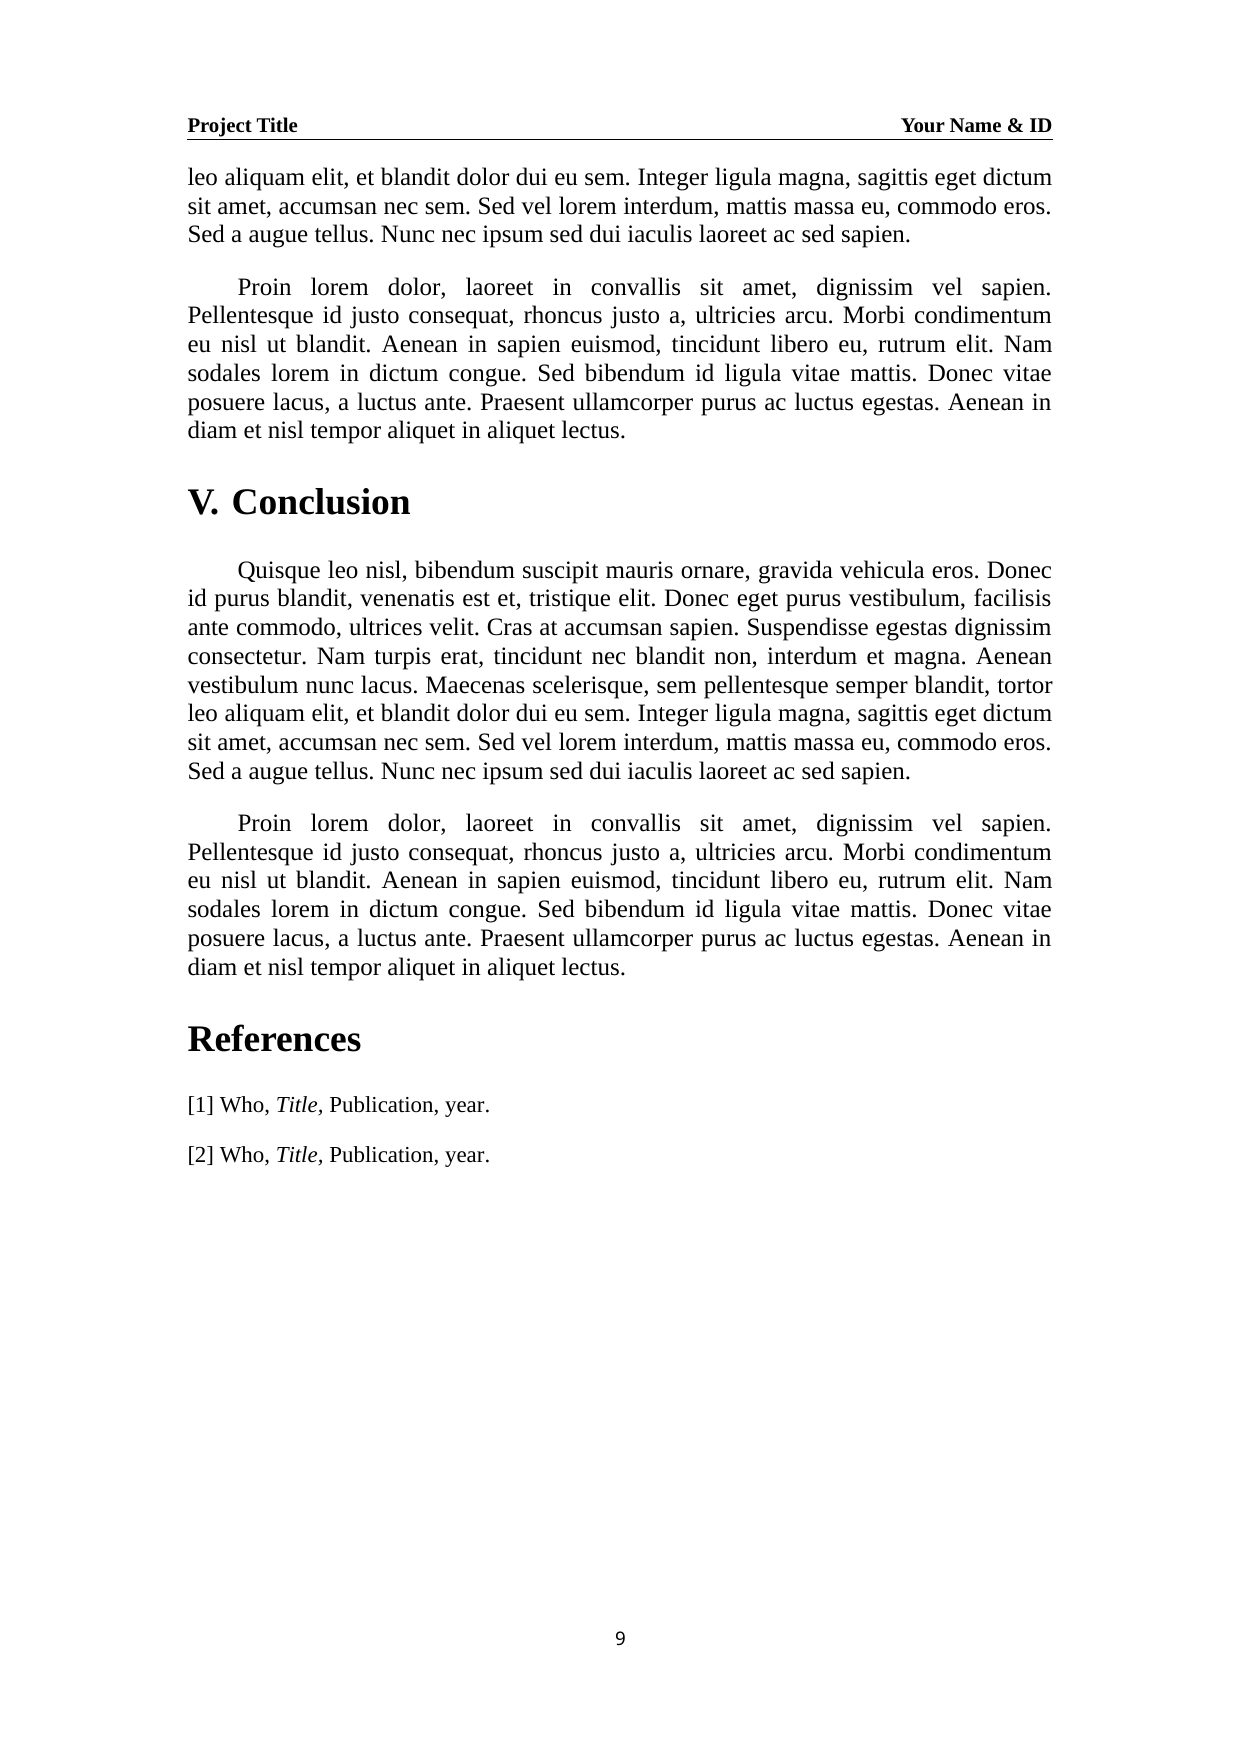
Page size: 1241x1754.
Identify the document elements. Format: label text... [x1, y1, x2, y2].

subtitle References [187, 1016, 1053, 1059]
text Proin lorem dolor, laoreet in convallis sit amet, dignissim vel sapien. Pellentesque id justo consequat, rhoncus justo a, ultricies arcu. Morbi condimentum eu nisl ut blandit. Aenean in sapien euismod, tincidunt libero eu, rutrum elit. Nam sodales lorem in dictum congue. Sed bibendum id ligula vitae mattis. Donec vitae posuere lacus, a luctus ante. Praesent ullamcorper purus ac luctus egestas. Aenean in diam et nisl tempor aliquet in aliquet lectus. [187, 808, 1053, 981]
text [187, 162, 1053, 248]
subtitle Conclusion [187, 479, 1053, 523]
text [1] Who, Title, Publication, year. [187, 1091, 1053, 1117]
text [2] Who, Title, Publication, year. [187, 1141, 1053, 1167]
text Proin lorem dolor, laoreet in convallis sit amet, dignissim vel sapien. Pellentesque id justo consequat, rhoncus justo a, ultricies arcu. Morbi condimentum eu nisl ut blandit. Aenean in sapien euismod, tincidunt libero eu, rutrum elit. Nam sodales lorem in dictum congue. Sed bibendum id ligula vitae mattis. Donec vitae posuere lacus, a luctus ante. Praesent ullamcorper purus ac luctus egestas. Aenean in diam et nisl tempor aliquet in aliquet lectus. [187, 272, 1053, 444]
